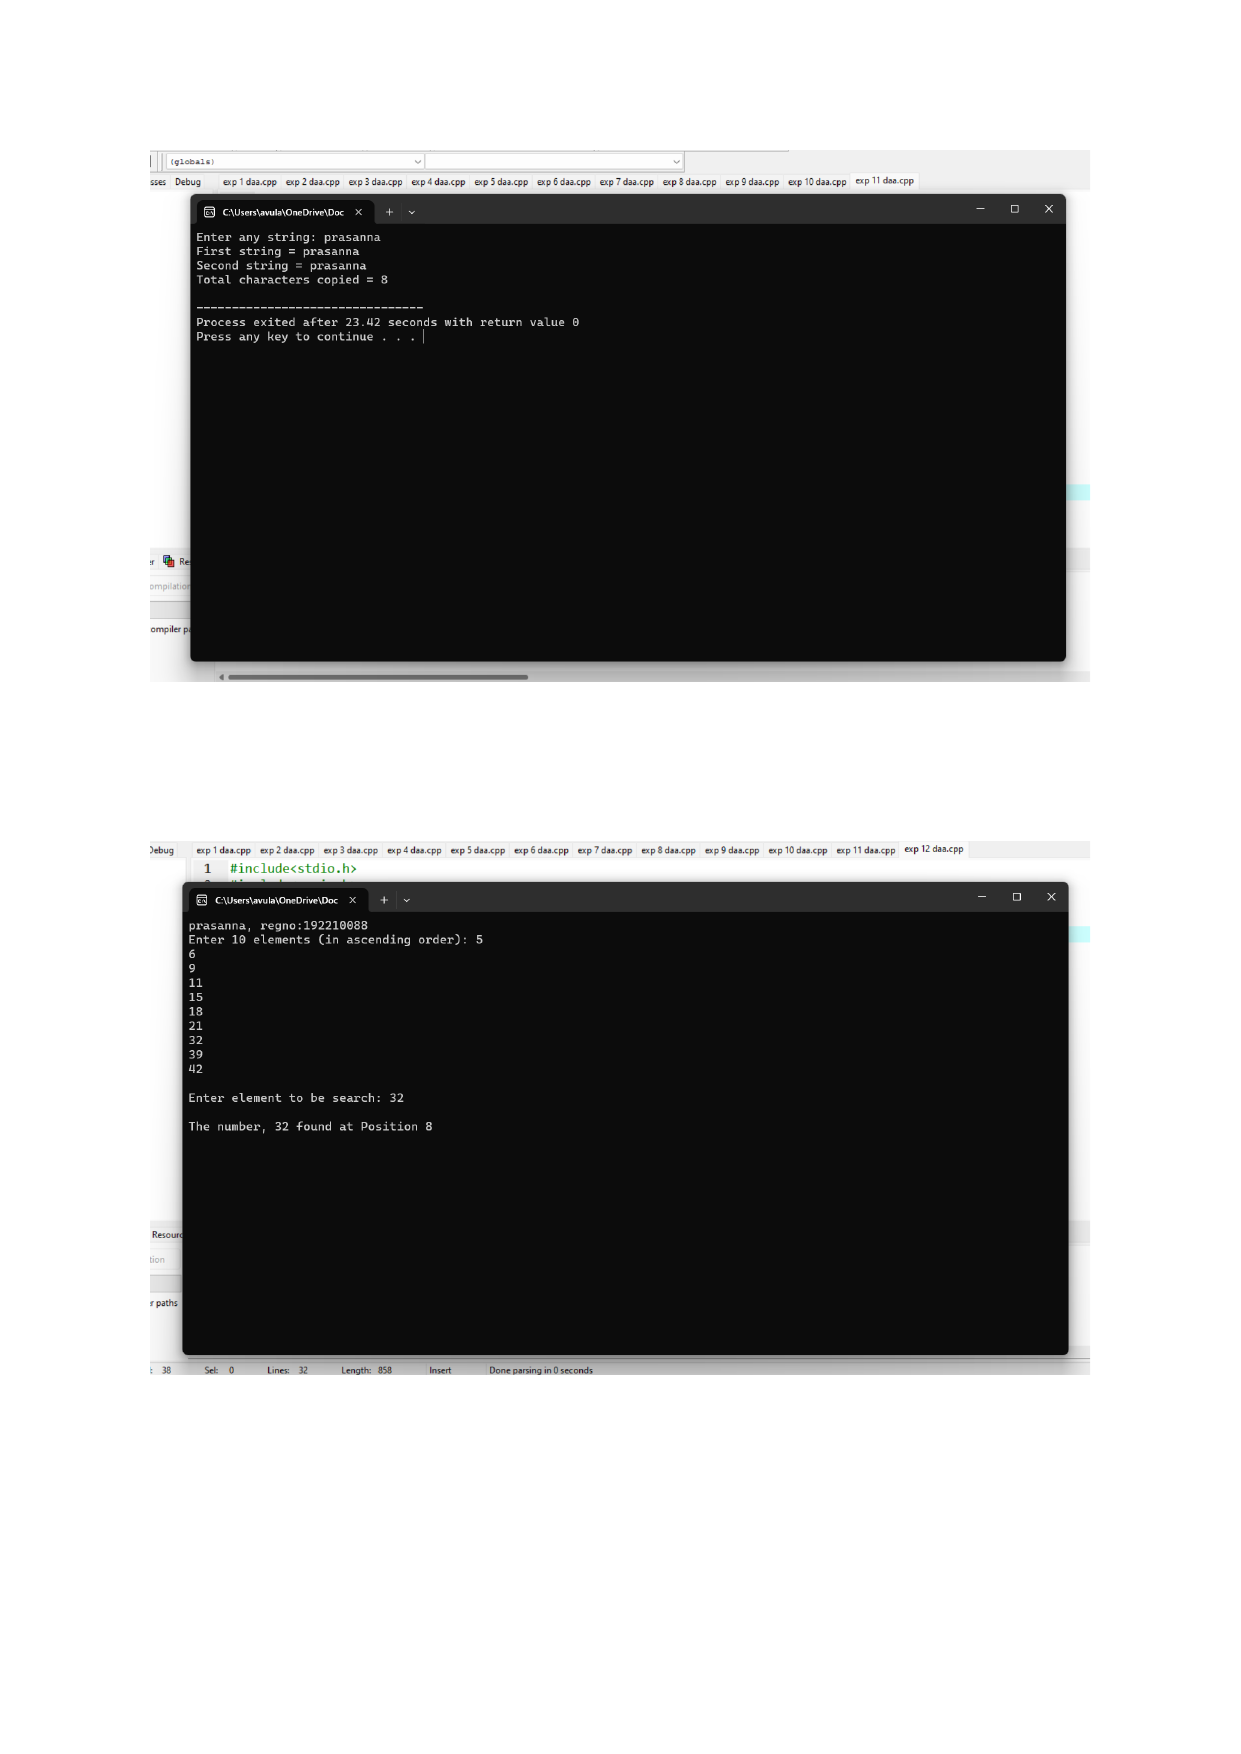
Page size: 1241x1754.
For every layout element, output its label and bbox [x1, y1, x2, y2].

picture [150, 150, 1091, 682]
picture [150, 841, 1091, 1375]
